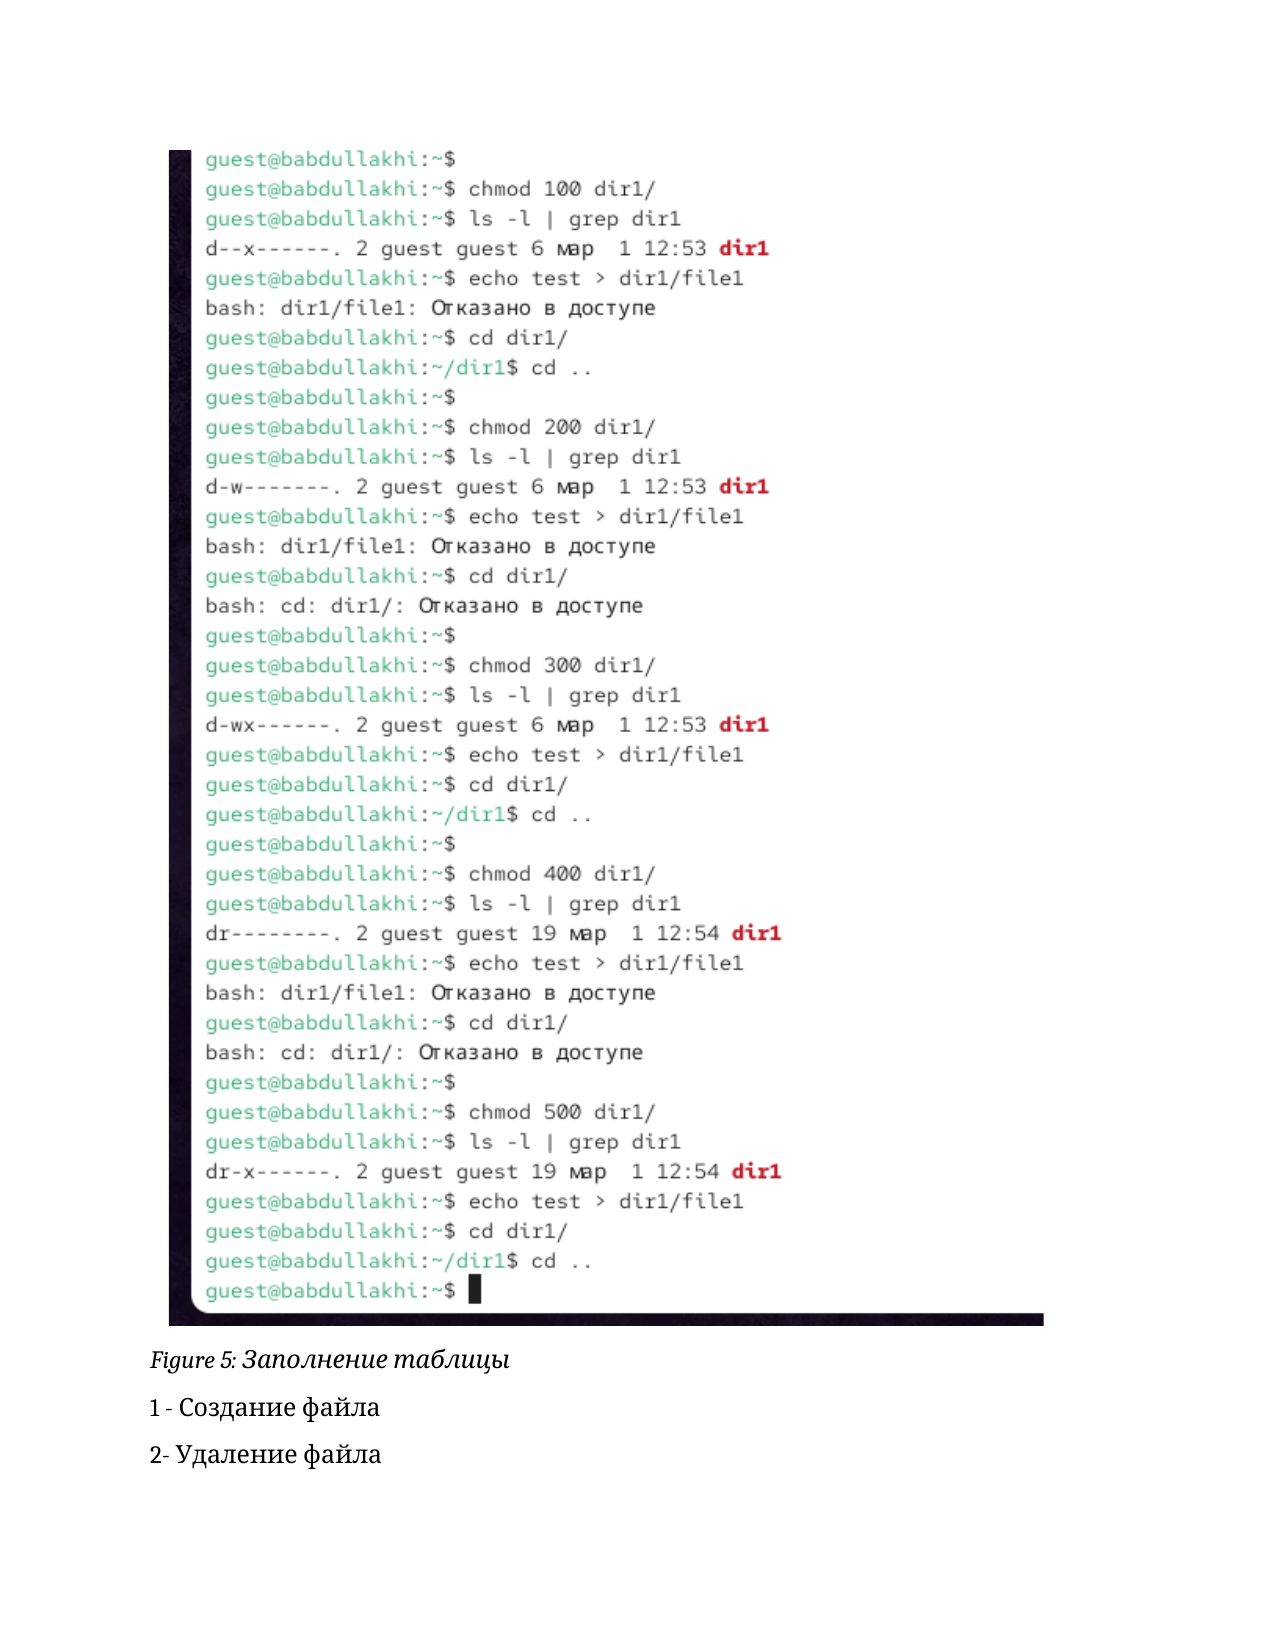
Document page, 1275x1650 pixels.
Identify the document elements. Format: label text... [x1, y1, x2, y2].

picture [168, 150, 1044, 1326]
text 1 - Создание файла [150, 1394, 1125, 1423]
text 2- Удаление файла [150, 1441, 1125, 1470]
text Figure 5: Заполнение таблицы [150, 1346, 1125, 1375]
